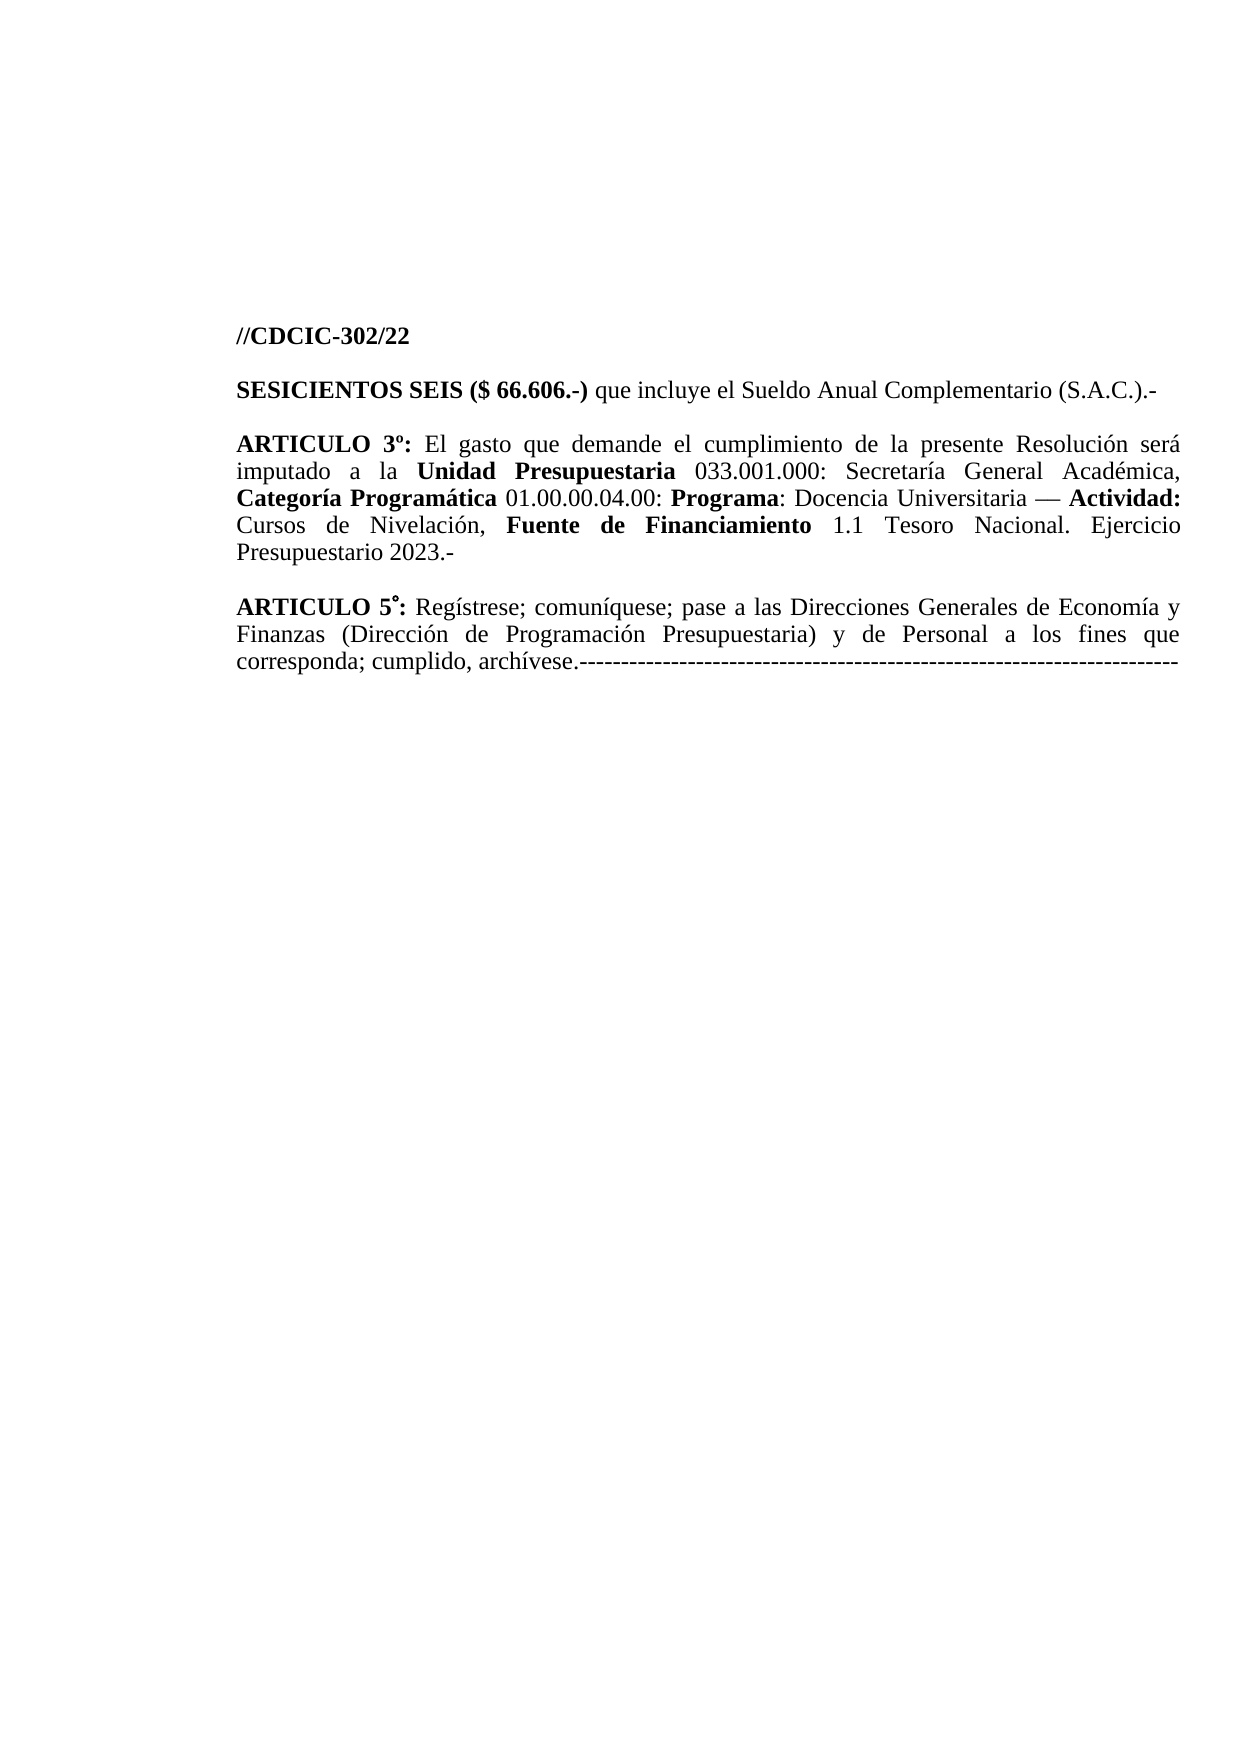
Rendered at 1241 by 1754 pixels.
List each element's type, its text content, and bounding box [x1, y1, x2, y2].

text ARTICULO 3º: El gasto que demande el cumplimiento de la presente Resolución será imputado a la Unidad Presupuestaria 033.001.000: Secretaría General Académica, Categoría Programática 01.00.00.04.00: Programa: Docencia Universitaria –– Actividad: Cursos de Nivelación, Fuente de Financiamiento 1.1 Tesoro Nacional. Ejercicio Presupuestario 2023.- [236, 431, 1181, 566]
text SESICIENTOS SEIS ($ 66.606.-) que incluye el Sueldo Anual Complementario (S.A.C.).- [236, 377, 1181, 404]
text //CDCIC-302/22 [236, 322, 1181, 349]
text ARTICULO 5: Regístrese; comuníquese; pase a las Direcciones Generales de Economía y Finanzas (Dirección de Programación Presupuestaria) y de Personal a los fines que corresponda; cumplido, archívese.------------------------------------------------------------------------ [236, 593, 1181, 674]
